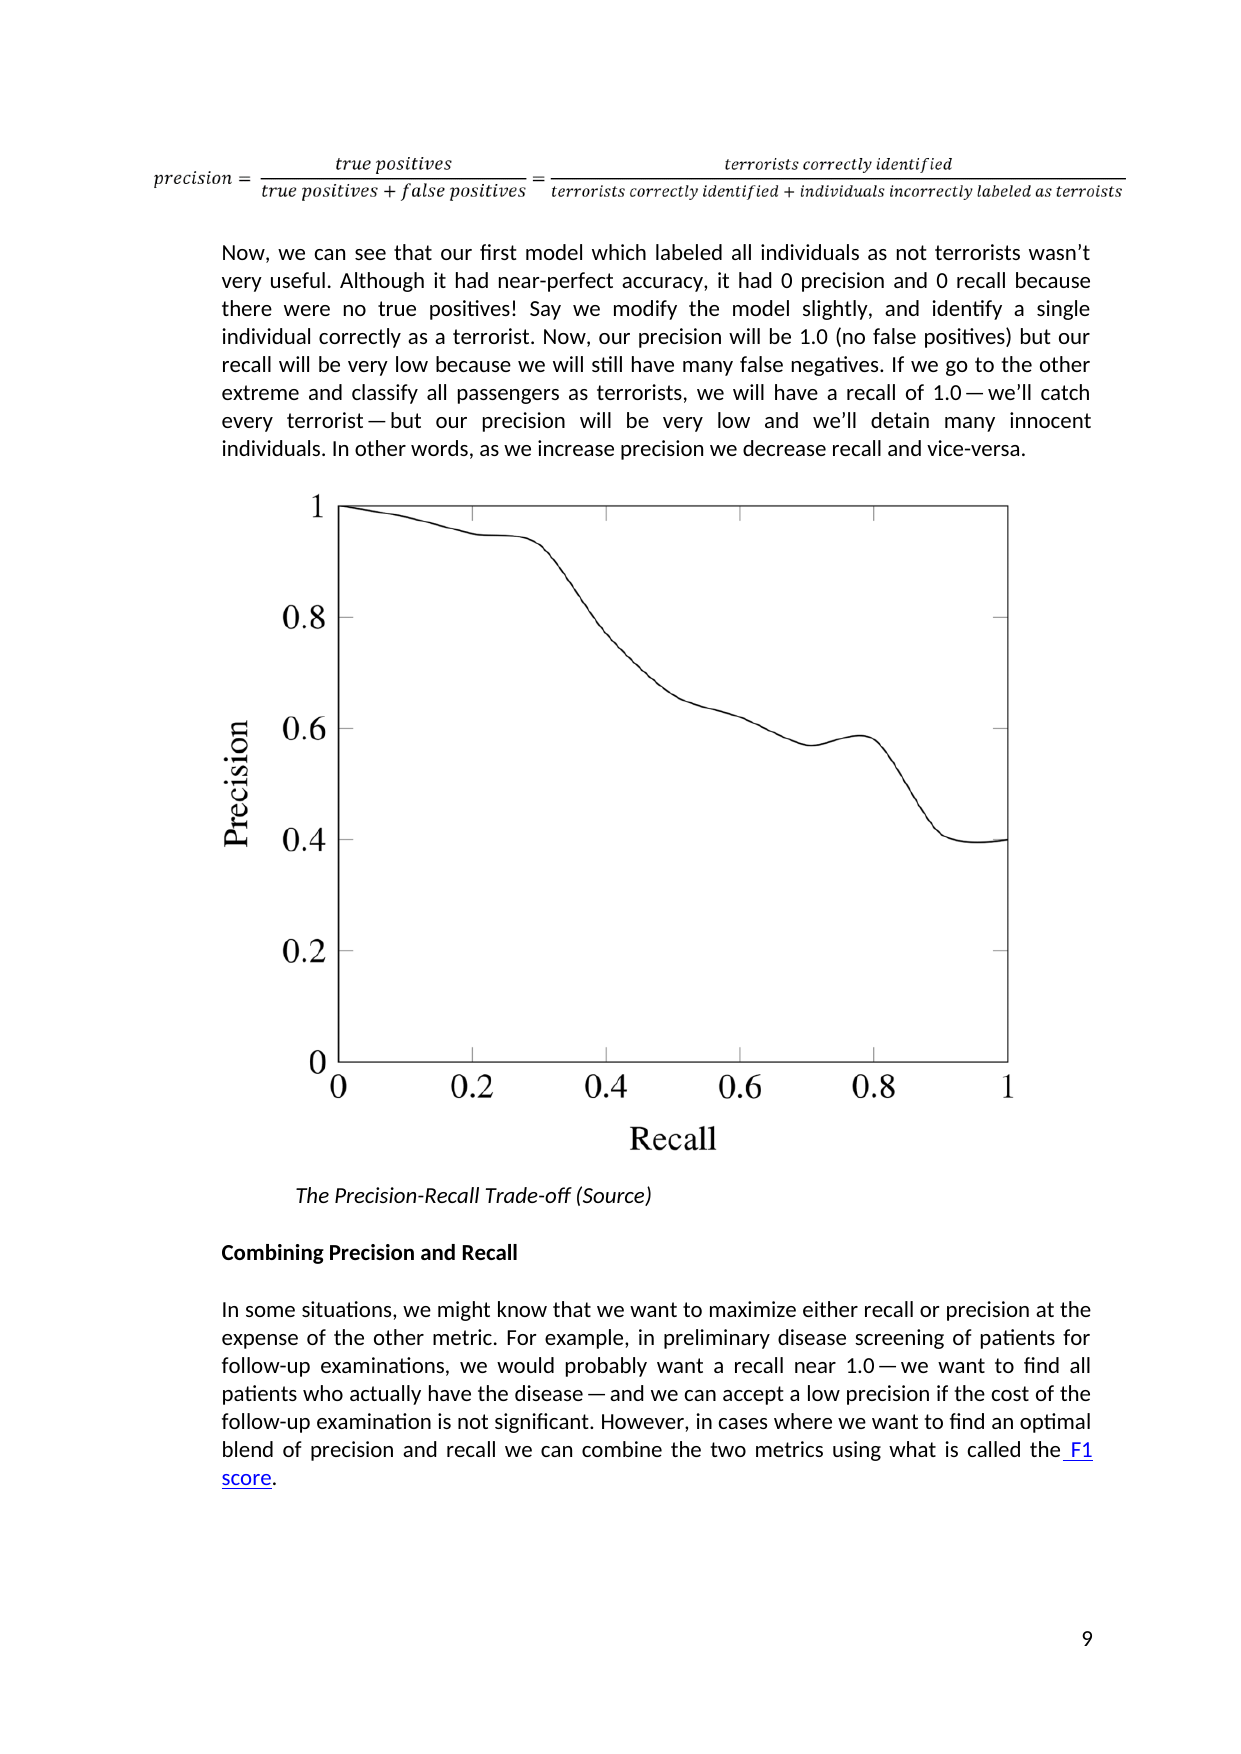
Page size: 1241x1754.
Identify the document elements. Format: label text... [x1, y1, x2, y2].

text The Precision-Recall Trade-off (Source) [295, 1181, 1093, 1209]
text Now, we can see that our first model which labeled all individuals as not terrorists wasn’t very useful. Although it had near-perfect accuracy, it had 0 precision and 0 recall because there were no true positives! Say we modify the model slightly, and identify a single individual correctly as a terrorist. Now, our precision will be 1.0 (no false positives) but our recall will be very low because we will still have many false negatives. If we go to the other extreme and classify all passengers as terrorists, we will have a recall of 1.0 — we’ll catch every terrorist — but our precision will be very low and we’ll detain many innocent individuals. In other words, as we increase precision we decrease recall and vice-versa. [221, 238, 1093, 462]
picture [147, 147, 1139, 209]
text In some situations, we might know that we want to maximize either recall or precision at the expense of the other metric. For example, in preliminary disease screening of patients for follow-up examinations, we would probably want a recall near 1.0 — we want to find all patients who actually have the disease — and we can accept a low precision if the cost of the follow-up examination is not significant. However, in cases where we want to find an optimal blend of precision and recall we can combine the two metrics using what is called the F1 score. [221, 1295, 1093, 1492]
picture [221, 491, 1015, 1152]
text Combining Precision and Recall [221, 1238, 1093, 1266]
